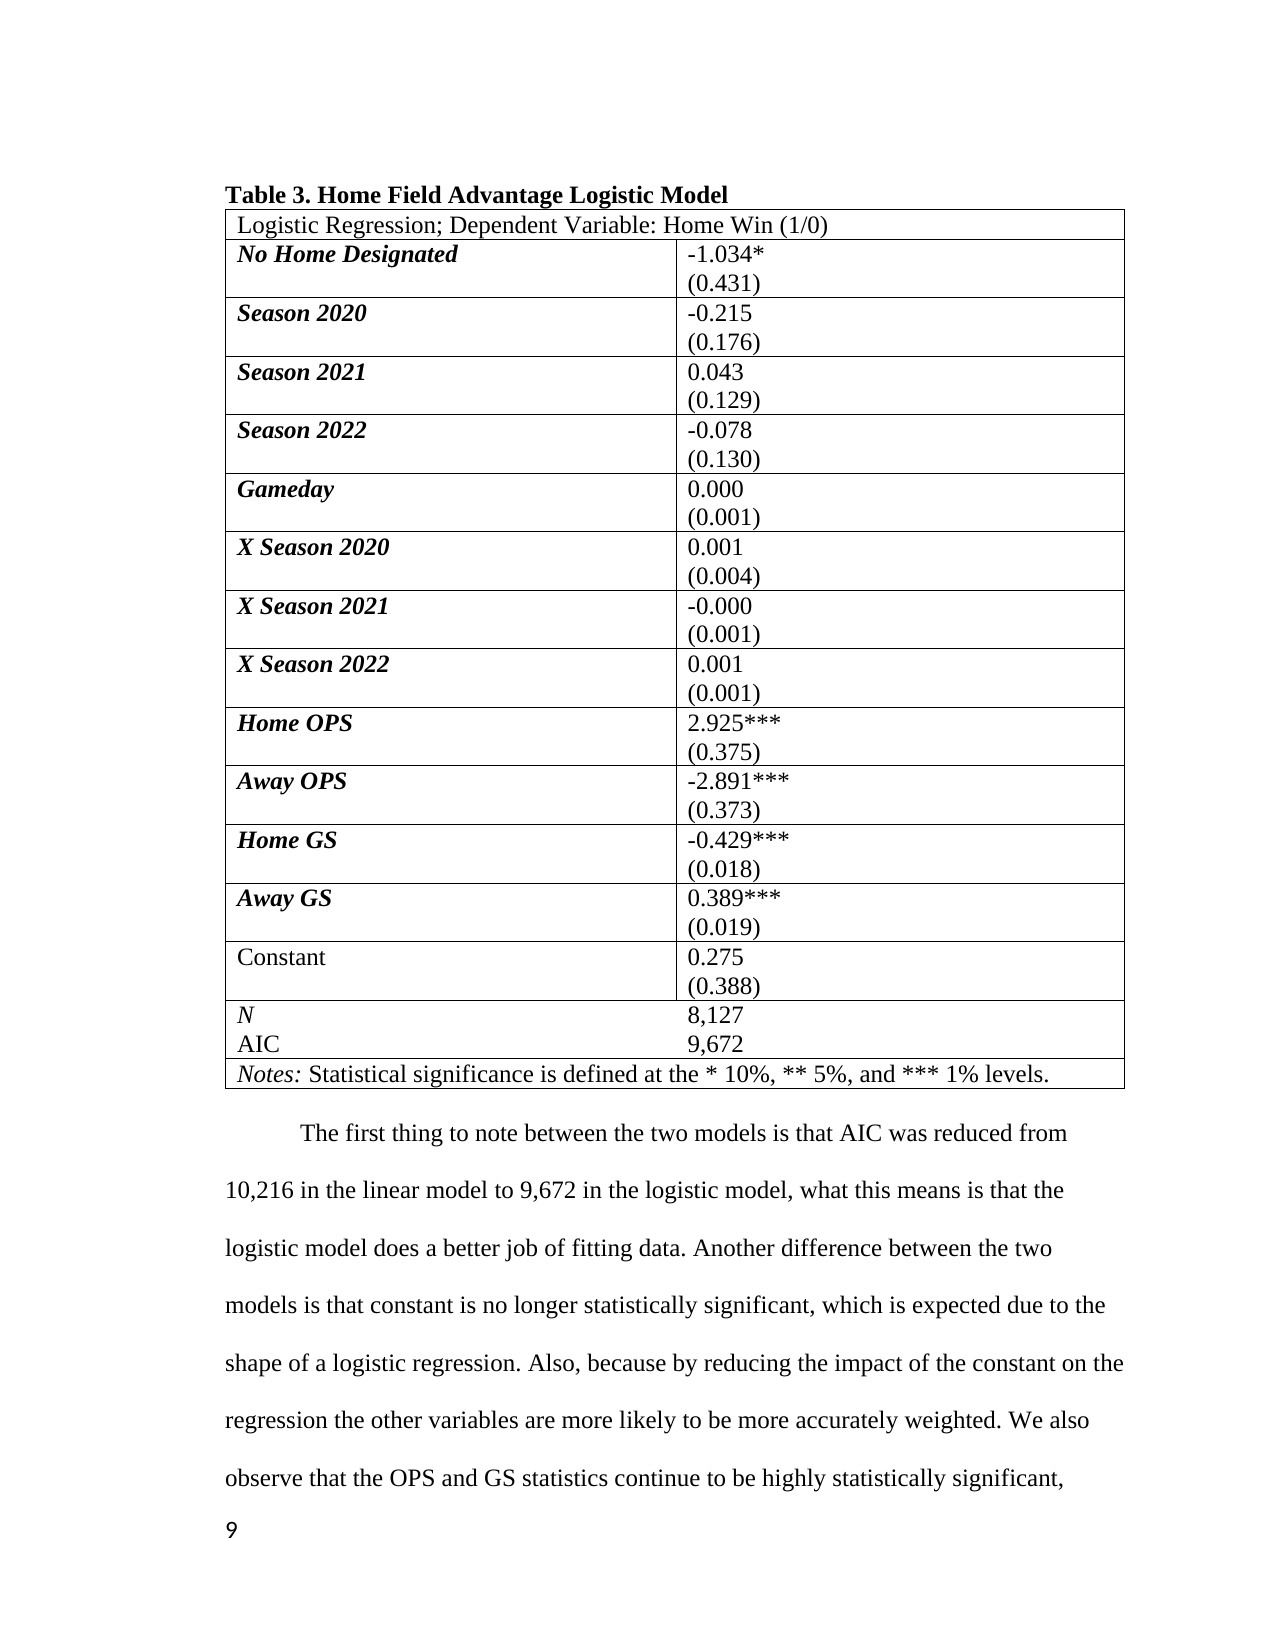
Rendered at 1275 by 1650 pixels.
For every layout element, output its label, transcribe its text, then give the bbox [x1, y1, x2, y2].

table_cell -0.000 (0.001) [677, 591, 1124, 648]
table_cell 2.925*** (0.375) [677, 708, 1124, 765]
table_cell X Season 2022 [226, 649, 676, 707]
table_cell AIC [226, 1029, 676, 1058]
table_cell 9,672 [676, 1029, 1124, 1058]
table_cell Away OPS [226, 766, 676, 824]
table_cell X Season 2020 [226, 532, 676, 590]
table_cell Season 2020 [226, 298, 676, 356]
table_cell Constant [226, 942, 676, 999]
table_cell -1.034* (0.431) [677, 240, 1124, 297]
table_cell 0.389*** (0.019) [677, 884, 1124, 941]
table_cell Season 2021 [226, 357, 676, 414]
table_cell X Season 2021 [226, 591, 676, 648]
table_cell Away GS [226, 884, 676, 941]
table_cell Home OPS [226, 708, 676, 765]
table_cell 0.001 (0.004) [677, 532, 1124, 590]
table_cell -2.891*** (0.373) [677, 766, 1124, 824]
table_cell No Home Designated [226, 240, 676, 297]
table_cell 0.001 (0.001) [677, 649, 1124, 707]
text Table 3. Home Field Advantage Logistic Model [225, 180, 1125, 209]
table_cell -0.215 (0.176) [677, 298, 1124, 356]
table_cell 0.275 (0.388) [677, 942, 1124, 999]
table_cell 8,127 [676, 1001, 1124, 1029]
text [225, 1118, 1125, 1491]
table_cell Season 2022 [226, 415, 676, 473]
table_cell Gameday [226, 474, 676, 531]
table_cell -0.078 (0.130) [677, 415, 1124, 473]
table_cell 0.000 (0.001) [677, 474, 1124, 531]
table_cell 0.043 (0.129) [677, 357, 1124, 414]
table_cell -0.429*** (0.018) [677, 825, 1124, 882]
table_header Logistic Regression; Dependent Variable: Home Win (1/0) [226, 210, 1124, 238]
table_cell N [226, 1001, 676, 1029]
table_cell Notes: Statistical significance is defined at the * 10%, ** 5%, and *** 1% levels. [226, 1059, 1124, 1088]
table_cell Home GS [226, 825, 676, 882]
